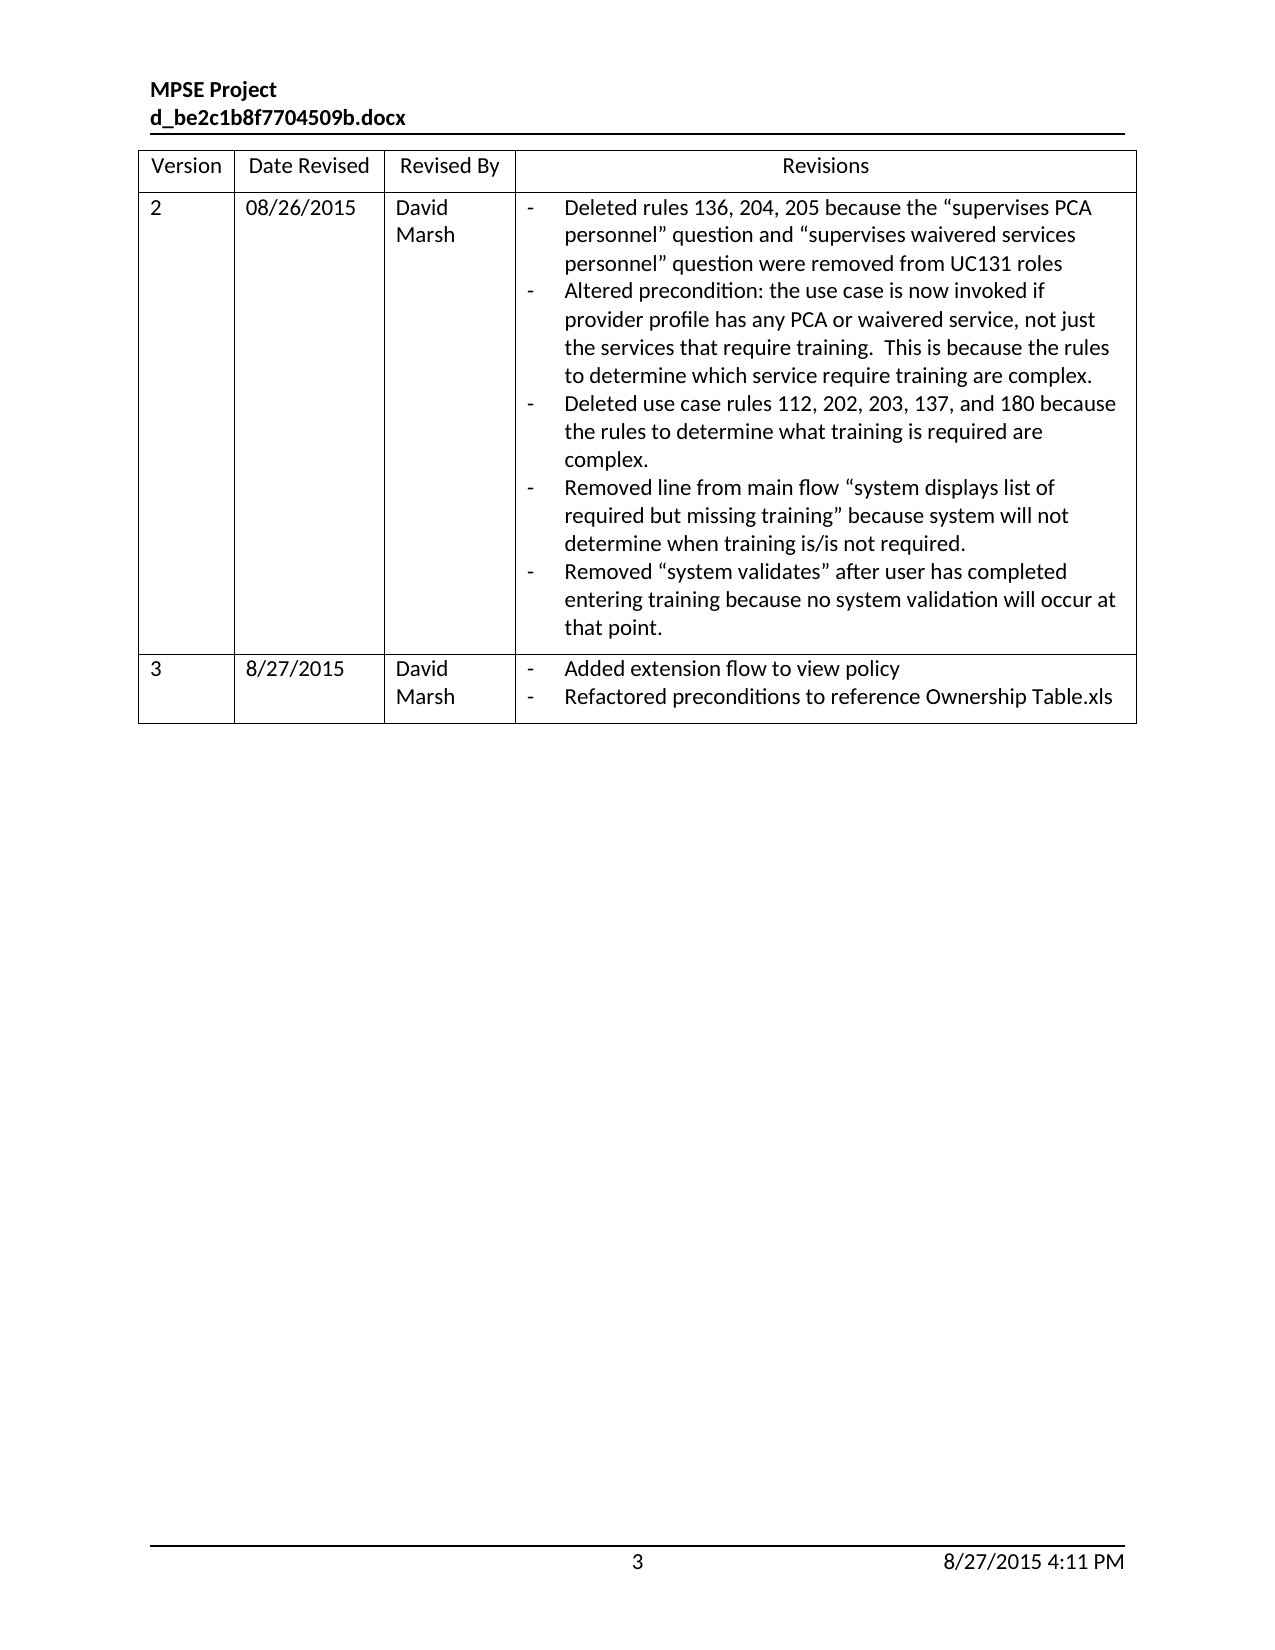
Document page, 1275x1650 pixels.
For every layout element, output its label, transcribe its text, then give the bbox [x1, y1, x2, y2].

table_header Revisions [516, 151, 1136, 192]
table_header Version [139, 151, 234, 192]
table_cell Added extension flow to view policy Refactored preconditions to reference Ownership Table.xls [516, 655, 1136, 723]
table_cell David Marsh [385, 655, 515, 723]
table_cell 08/26/2015 [235, 193, 384, 653]
table_cell 8/27/2015 [235, 655, 384, 723]
table_cell 3 [139, 655, 234, 723]
table_cell David Marsh [385, 193, 515, 653]
table_header Date Revised [235, 151, 384, 192]
table_cell 2 [139, 193, 234, 653]
table_header Revised By [385, 151, 515, 192]
table_cell Deleted rules 136, 204, 205 because the “supervises PCA personnel” question and “supervises waivered services personnel” question were removed from UC131 roles Altered precondition: the use case is now invoked if provider profile has any PCA or waivered service, not just the services that require training. This is because the rules to determine which service require training are complex. Deleted use case rules 112, 202, 203, 137, and 180 because the rules to determine what training is required are complex. Removed line from main flow “system displays list of required but missing training” because system will not determine when training is/is not required. Removed “system validates” after user has completed entering training because no system validation will occur at that point. [516, 193, 1136, 653]
